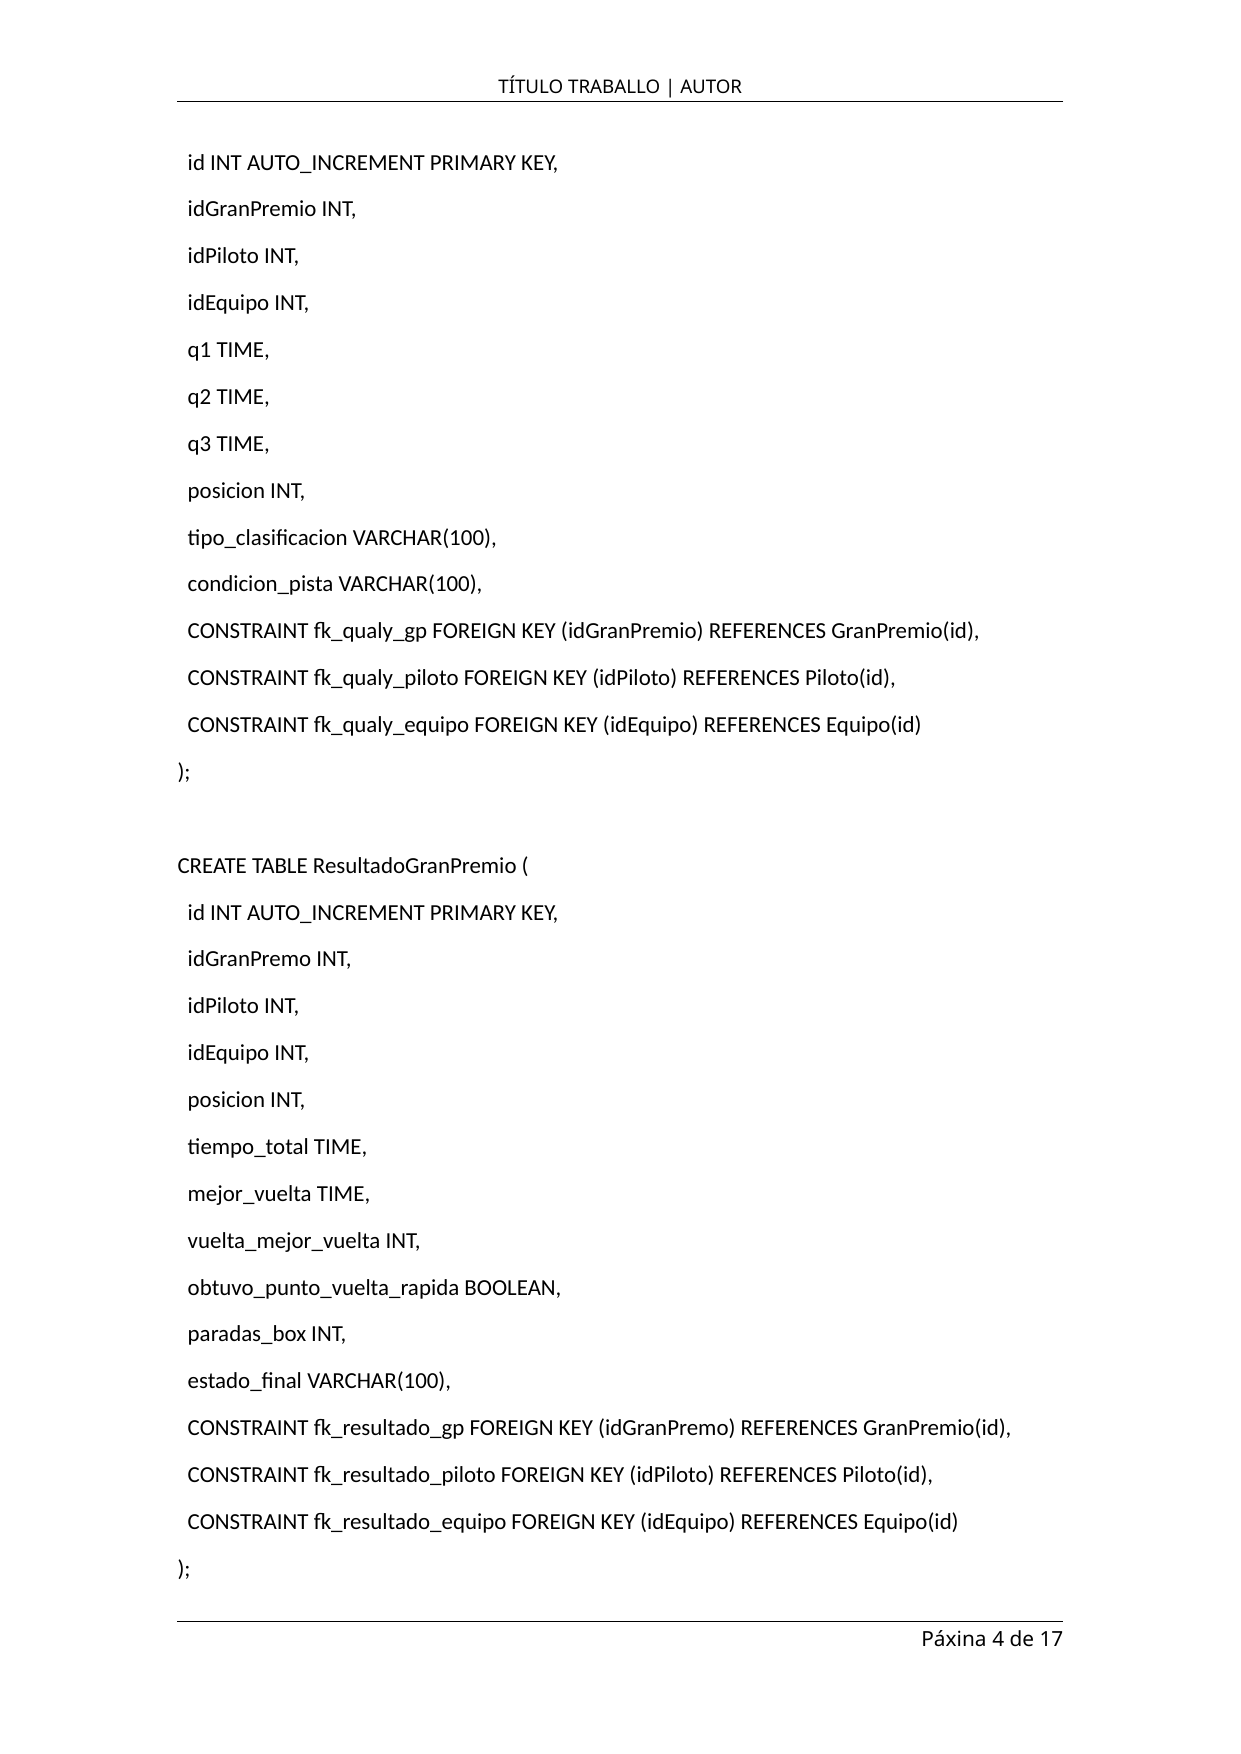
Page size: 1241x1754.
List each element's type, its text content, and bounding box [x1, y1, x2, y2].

text CONSTRAINT fk_resultado_equipo FOREIGN KEY (idEquipo) REFERENCES Equipo(id) [177, 1507, 1063, 1535]
text CONSTRAINT fk_qualy_piloto FOREIGN KEY (idPiloto) REFERENCES Piloto(id), [177, 663, 1063, 691]
text idEquipo INT, [177, 288, 1063, 316]
text condicion_pista VARCHAR(100), [177, 569, 1063, 598]
text CREATE TABLE ResultadoGranPremio ( [177, 851, 1063, 879]
text tiempo_total TIME, [177, 1132, 1063, 1160]
text posicion INT, [177, 1085, 1063, 1113]
text idPiloto INT, [177, 241, 1063, 269]
text ); [177, 757, 1063, 785]
text id INT AUTO_INCREMENT PRIMARY KEY, [177, 898, 1063, 926]
text posicion INT, [177, 476, 1063, 504]
text id INT AUTO_INCREMENT PRIMARY KEY, [177, 148, 1063, 176]
text q1 TIME, [177, 335, 1063, 363]
text idGranPremo INT, [177, 944, 1063, 973]
text idEquipo INT, [177, 1038, 1063, 1066]
text obtuvo_punto_vuelta_rapida BOOLEAN, [177, 1273, 1063, 1301]
text estado_final VARCHAR(100), [177, 1366, 1063, 1394]
text CONSTRAINT fk_resultado_gp FOREIGN KEY (idGranPremo) REFERENCES GranPremio(id), [177, 1413, 1063, 1441]
text ); [177, 1554, 1063, 1582]
text CONSTRAINT fk_resultado_piloto FOREIGN KEY (idPiloto) REFERENCES Piloto(id), [177, 1460, 1063, 1488]
text CONSTRAINT fk_qualy_equipo FOREIGN KEY (idEquipo) REFERENCES Equipo(id) [177, 710, 1063, 738]
text q2 TIME, [177, 382, 1063, 410]
text vuelta_mejor_vuelta INT, [177, 1226, 1063, 1254]
text idGranPremio INT, [177, 194, 1063, 223]
text idPiloto INT, [177, 991, 1063, 1019]
text mejor_vuelta TIME, [177, 1179, 1063, 1207]
text paradas_box INT, [177, 1319, 1063, 1348]
text q3 TIME, [177, 429, 1063, 457]
text tipo_clasificacion VARCHAR(100), [177, 523, 1063, 551]
text CONSTRAINT fk_qualy_gp FOREIGN KEY (idGranPremio) REFERENCES GranPremio(id), [177, 616, 1063, 644]
